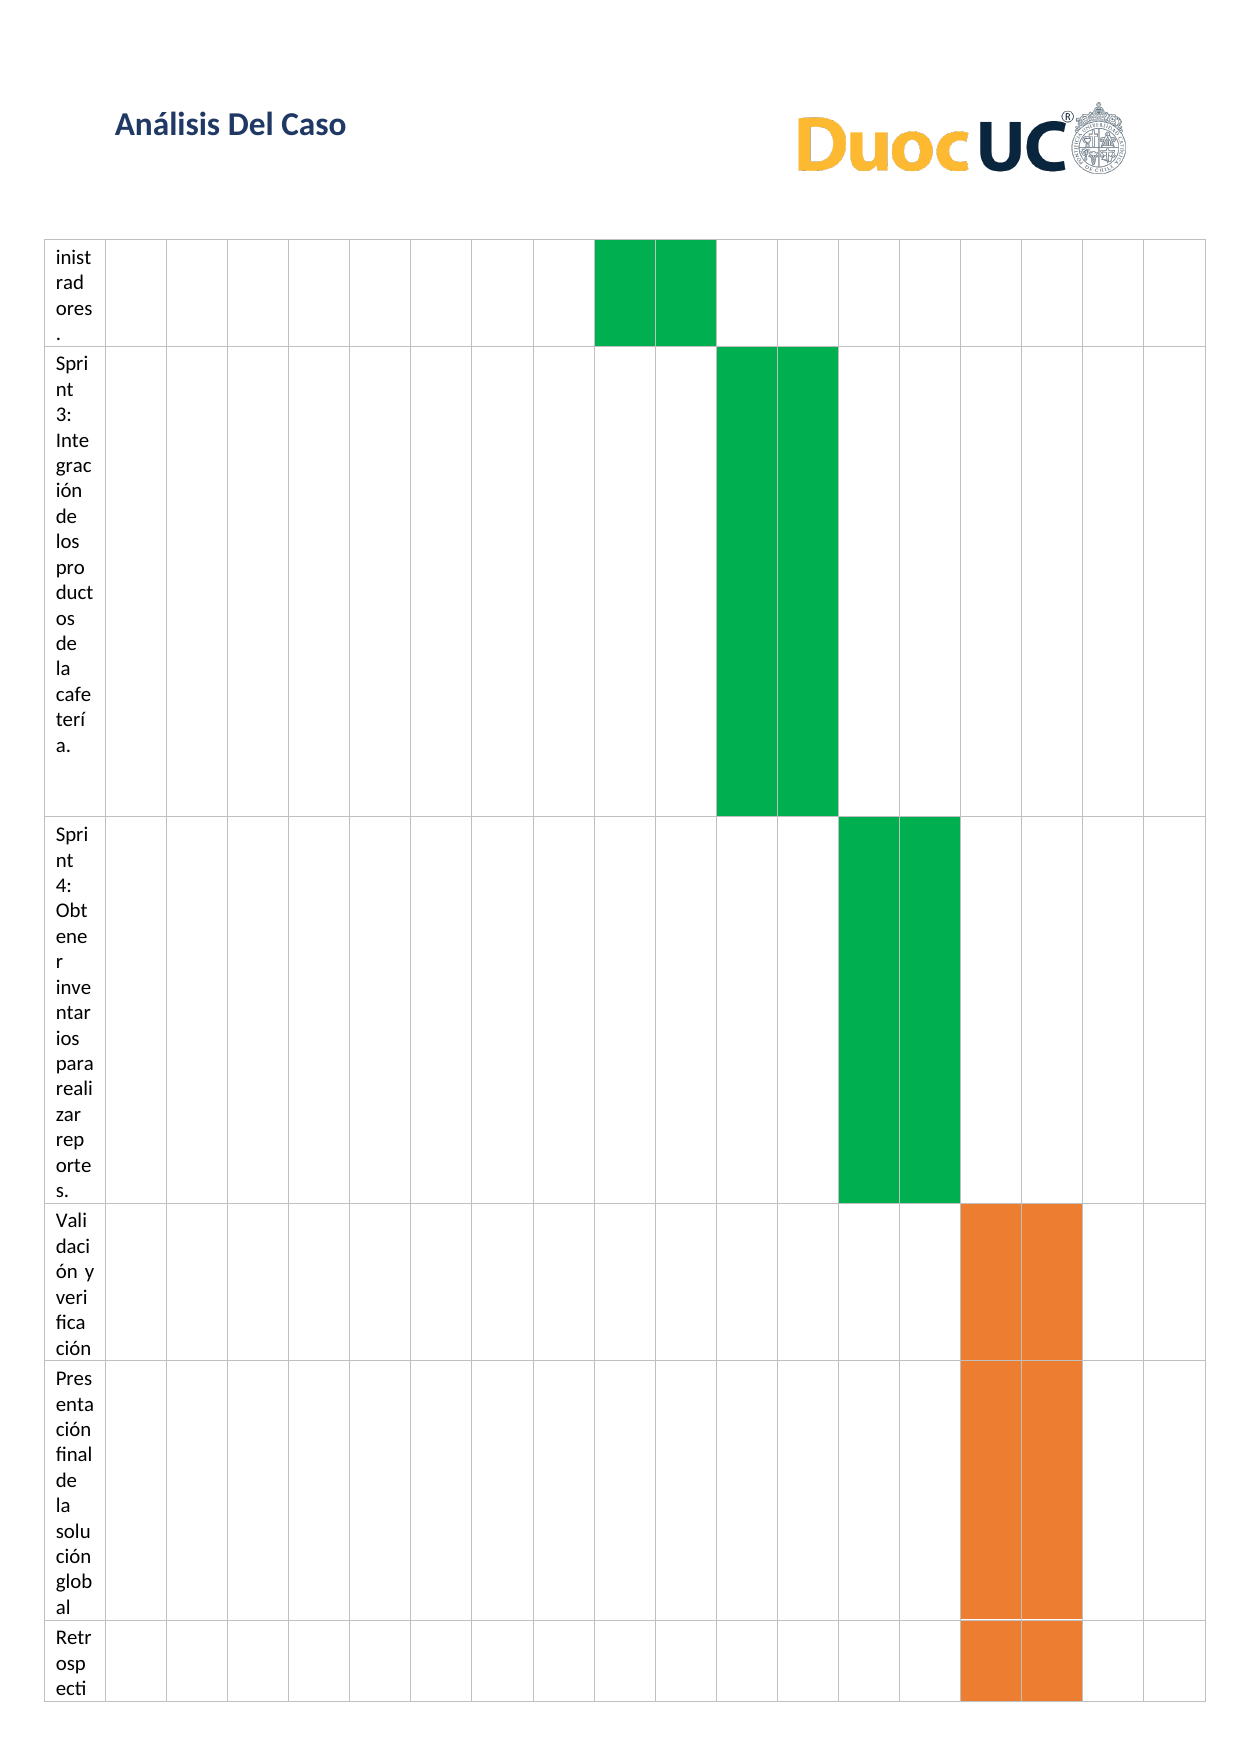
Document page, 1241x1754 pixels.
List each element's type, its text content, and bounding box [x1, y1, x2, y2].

table_cell [350, 817, 410, 1203]
table_cell [472, 817, 533, 1203]
table_cell [961, 817, 1021, 1203]
table_cell [900, 1361, 960, 1619]
table_cell [350, 240, 410, 346]
table_cell [289, 1361, 349, 1619]
table_cell [1022, 1204, 1082, 1360]
table_cell [472, 1204, 533, 1360]
table_cell [289, 817, 349, 1203]
table_cell [717, 817, 777, 1203]
table_cell [900, 1204, 960, 1360]
table_cell [778, 1204, 838, 1360]
table_cell [472, 1621, 533, 1701]
table_cell [656, 1204, 716, 1360]
table_cell [900, 1621, 960, 1701]
table_cell [1144, 347, 1205, 816]
table_cell [778, 817, 838, 1203]
table_cell [656, 1621, 716, 1701]
table_cell [839, 1204, 899, 1360]
table_cell [1083, 1361, 1143, 1619]
table_cell [839, 347, 899, 816]
table_cell [167, 817, 227, 1203]
table_cell [839, 1361, 899, 1619]
table_cell [595, 240, 655, 346]
table_cell [167, 1204, 227, 1360]
table_cell [534, 817, 594, 1203]
table_cell [1144, 1621, 1205, 1701]
table_cell Presentación final de la solución global [45, 1361, 105, 1619]
table_cell [1022, 817, 1082, 1203]
table_cell Retrospectiva del proyecto [45, 1621, 105, 1701]
table_cell [472, 1361, 533, 1619]
table_cell [778, 1621, 838, 1701]
table_cell [289, 1621, 349, 1701]
table_cell [167, 1621, 227, 1701]
table_cell [595, 347, 655, 816]
table_cell [900, 347, 960, 816]
table_cell [961, 347, 1021, 816]
table_cell [411, 817, 471, 1203]
table_cell [289, 347, 349, 816]
table_cell [411, 347, 471, 816]
table_cell [778, 347, 838, 816]
table_cell [717, 1204, 777, 1360]
table_cell [411, 1204, 471, 1360]
table_cell [656, 347, 716, 816]
table_cell [961, 240, 1021, 346]
table_cell [534, 347, 594, 816]
table_cell [961, 1361, 1021, 1619]
table_cell Sprint 3: Integración de los productos de la cafetería. [45, 347, 105, 816]
table_cell [717, 1621, 777, 1701]
table_cell [900, 240, 960, 346]
table_cell [472, 347, 533, 816]
table_cell Validación y verificación [45, 1204, 105, 1360]
table_cell [778, 1361, 838, 1619]
table_cell [1083, 240, 1143, 346]
table_cell [228, 817, 288, 1203]
table_cell [778, 240, 838, 346]
table_cell [167, 1361, 227, 1619]
table_cell [839, 240, 899, 346]
table_cell [472, 240, 533, 346]
table_cell [1083, 347, 1143, 816]
table_cell [1022, 240, 1082, 346]
table_cell [228, 1204, 288, 1360]
table_cell [1144, 1361, 1205, 1619]
table_cell [656, 817, 716, 1203]
table_cell [106, 817, 166, 1203]
table_cell [1083, 1621, 1143, 1701]
table_cell [228, 1621, 288, 1701]
table_cell Sprint 2: Desarrollo Backend– Sistema para clientes y administradores. [45, 240, 105, 346]
table_cell [1144, 240, 1205, 346]
table_cell [717, 240, 777, 346]
table_cell [167, 240, 227, 346]
table_cell [595, 1204, 655, 1360]
table_cell [1144, 817, 1205, 1203]
table_cell [106, 1361, 166, 1619]
table_cell [106, 1204, 166, 1360]
table_cell [1022, 1621, 1082, 1701]
table_cell [411, 1621, 471, 1701]
table_cell [1144, 1204, 1205, 1360]
table_cell [900, 817, 960, 1203]
table_cell [839, 1621, 899, 1701]
table_cell [106, 1621, 166, 1701]
table_cell [595, 817, 655, 1203]
table_cell [534, 240, 594, 346]
table_cell [534, 1361, 594, 1619]
table_cell [1083, 817, 1143, 1203]
table_cell [1022, 347, 1082, 816]
table_cell [595, 1361, 655, 1619]
table_cell [289, 1204, 349, 1360]
table_cell [411, 1361, 471, 1619]
table_cell [961, 1621, 1021, 1701]
table_cell [411, 240, 471, 346]
table_cell [228, 347, 288, 816]
table_cell [595, 1621, 655, 1701]
table_cell Sprint 4: Obtener inventarios para realizar reportes. [45, 817, 105, 1203]
table_cell [534, 1621, 594, 1701]
table_cell [350, 1621, 410, 1701]
table_cell [1022, 1361, 1082, 1619]
table_cell [961, 1204, 1021, 1360]
table_cell [350, 347, 410, 816]
table_cell [228, 1361, 288, 1619]
table_cell [717, 347, 777, 816]
table_cell [656, 1361, 716, 1619]
table_cell [717, 1361, 777, 1619]
table_cell [350, 1361, 410, 1619]
table_cell [656, 240, 716, 346]
table_cell [1083, 1204, 1143, 1360]
table_cell [106, 347, 166, 816]
table_cell [350, 1204, 410, 1360]
table_cell [839, 817, 899, 1203]
table_cell [534, 1204, 594, 1360]
picture [798, 102, 1126, 174]
table_cell [106, 240, 166, 346]
table_cell [167, 347, 227, 816]
table_cell [228, 240, 288, 346]
table_cell [289, 240, 349, 346]
